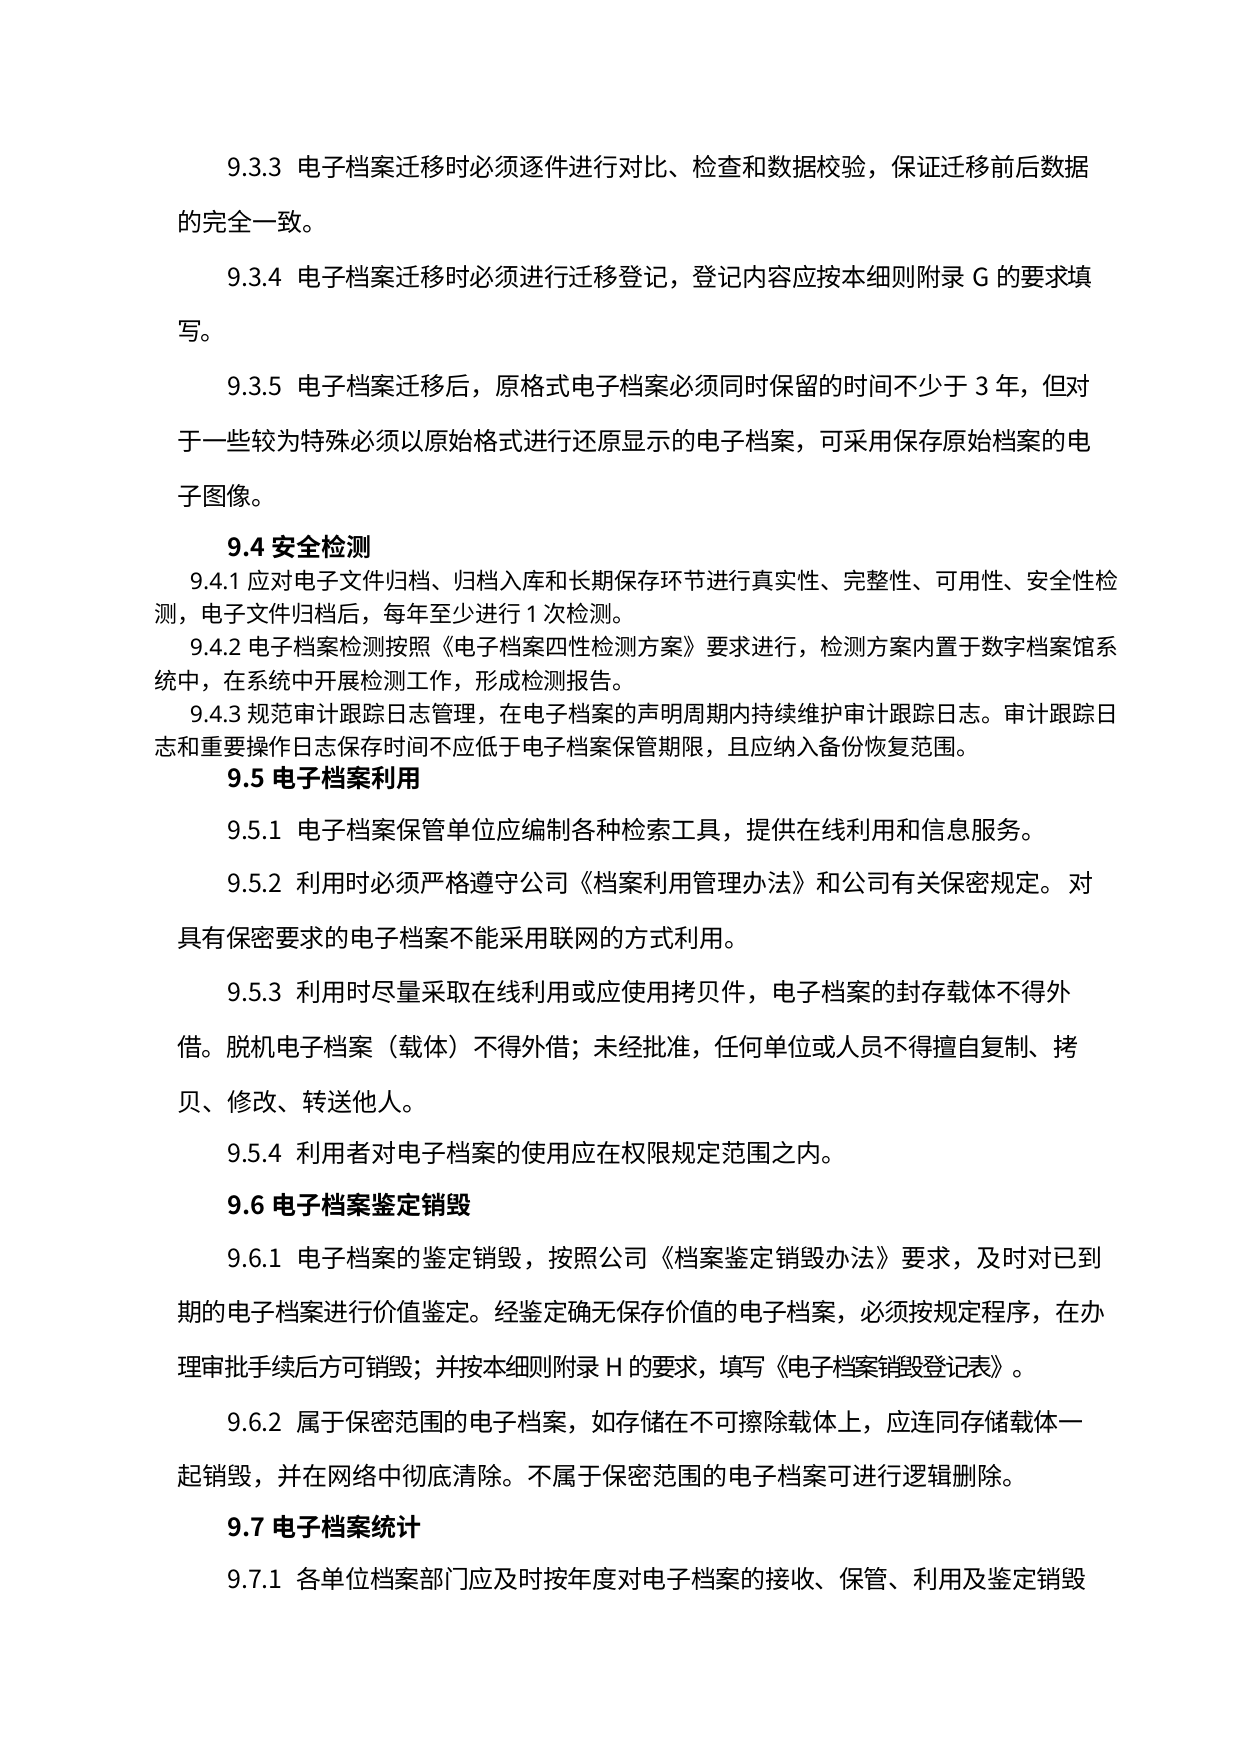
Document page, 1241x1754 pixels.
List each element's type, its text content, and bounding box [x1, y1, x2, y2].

list 利用时尽量采取在线利用或应使用拷贝件，电子档案的封存载体不得外借。脱机电子档案（载体）不得外借；未经批准，任何单位或人员不得擅自复制、拷贝、修改、转送他人。 [177, 973, 1093, 1118]
subtitle 电子档案鉴定销毁 [227, 1185, 1134, 1221]
text 9.4.1 应对电子文件归档、归档入库和长期保存环节进行真实性、完整性、可用性、安全性检测，电子文件归档后，每年至少进行1次检测。 [154, 562, 1134, 629]
list 电子档案的鉴定销毁，按照公司《档案鉴定销毁办法》要求，及时对已到期的电子档案进行价值鉴定。经鉴定确无保存价值的电子档案，必须按规定程序，在办理审批手续后方可销毁；并按本细则附录 H 的要求，填写《电子档案销毁登记表》。 [177, 1238, 1106, 1384]
list 电子档案迁移时必须逐件进行对比、检查和数据校验，保证迁移前后数据的完全一致。 [177, 148, 1093, 239]
subtitle 电子档案利用 [227, 762, 1134, 794]
list 属于保密范围的电子档案，如存储在不可擦除载体上，应连同存储载体一起销毁，并在网络中彻底清除。不属于保密范围的电子档案可进行逻辑删除。 [177, 1402, 1093, 1493]
list 利用者对电子档案的使用应在权限规定范围之内。 [227, 1137, 1134, 1169]
list 电子档案迁移时必须进行迁移登记，登记内容应按本细则附录 G 的要求填写。 [177, 257, 1093, 348]
subtitle 安全检测 [227, 531, 1134, 562]
subtitle 电子档案统计 [227, 1511, 1134, 1543]
text 9.4.2 电子档案检测按照《电子档案四性检测方案》要求进行，检测方案内置于数字档案馆系统中，在系统中开展检测工作，形成检测报告。 [154, 629, 1134, 696]
list 电子档案迁移后，原格式电子档案必须同时保留的时间不少于 3 年，但对于一些较为特殊必须以原始格式进行还原显示的电子档案，可采用保存原始档案的电子图像。 [177, 367, 1093, 512]
list 电子档案保管单位应编制各种检索工具，提供在线利用和信息服务。 [227, 811, 1134, 847]
text 9.4.3 规范审计跟踪日志管理，在电子档案的声明周期内持续维护审计跟踪日志。审计跟踪日志和重要操作日志保存时间不应低于电子档案保管期限，且应纳入备份恢复范围。 [154, 696, 1134, 762]
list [177, 1560, 1093, 1596]
list 利用时必须严格遵守公司《档案利用管理办法》和公司有关保密规定。对具有保密要求的电子档案不能采用联网的方式利用。 [177, 863, 1093, 954]
